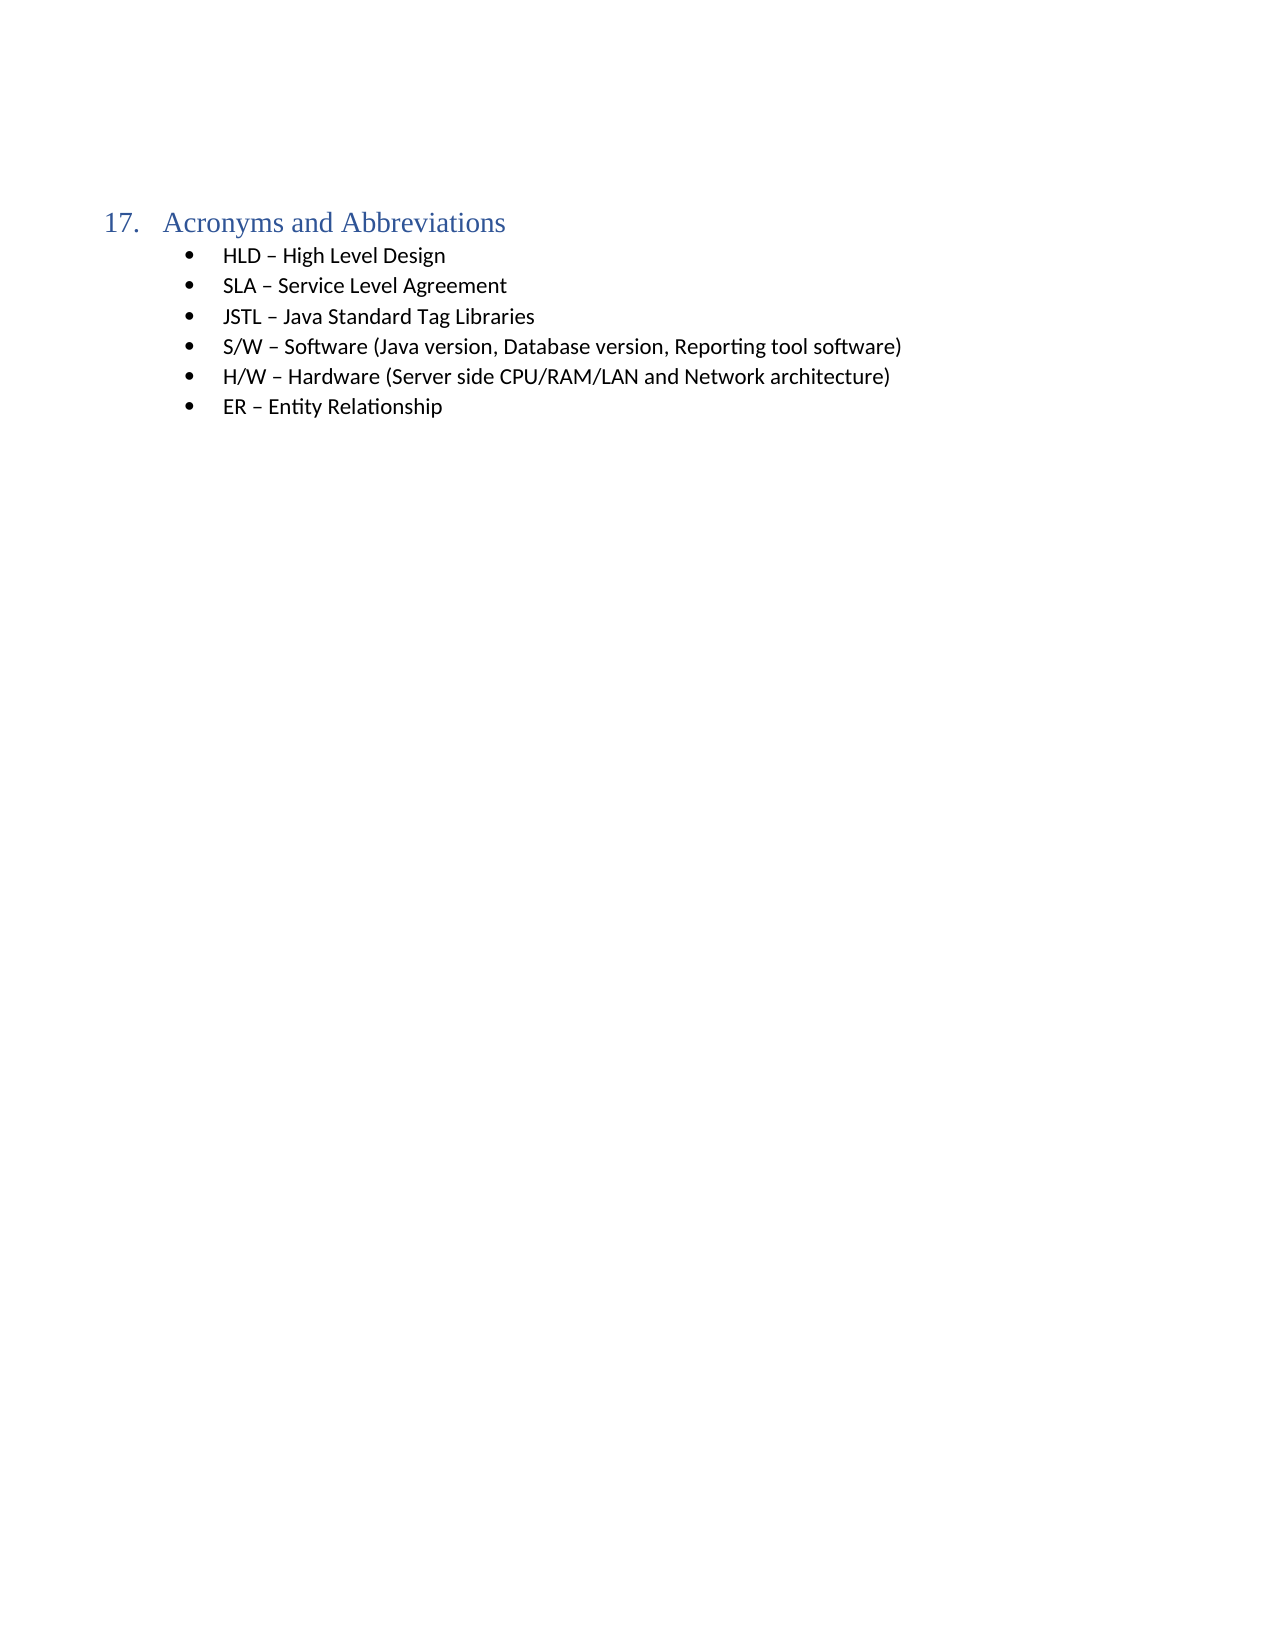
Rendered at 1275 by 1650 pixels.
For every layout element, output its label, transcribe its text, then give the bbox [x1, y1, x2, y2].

list SLA – Service Level Agreement [185, 272, 1125, 299]
list S/W – Software (Java version, Database version, Reporting tool software) [185, 332, 1125, 360]
list HLD – High Level Design [185, 241, 1125, 269]
list H/W – Hardware (Server side CPU/RAM/LAN and Network architecture) [185, 362, 1125, 390]
subtitle Acronyms and Abbreviations [103, 205, 1125, 239]
list ER – Entity Relationship [185, 392, 1125, 420]
list JSTL – Java Standard Tag Libraries [185, 302, 1125, 330]
